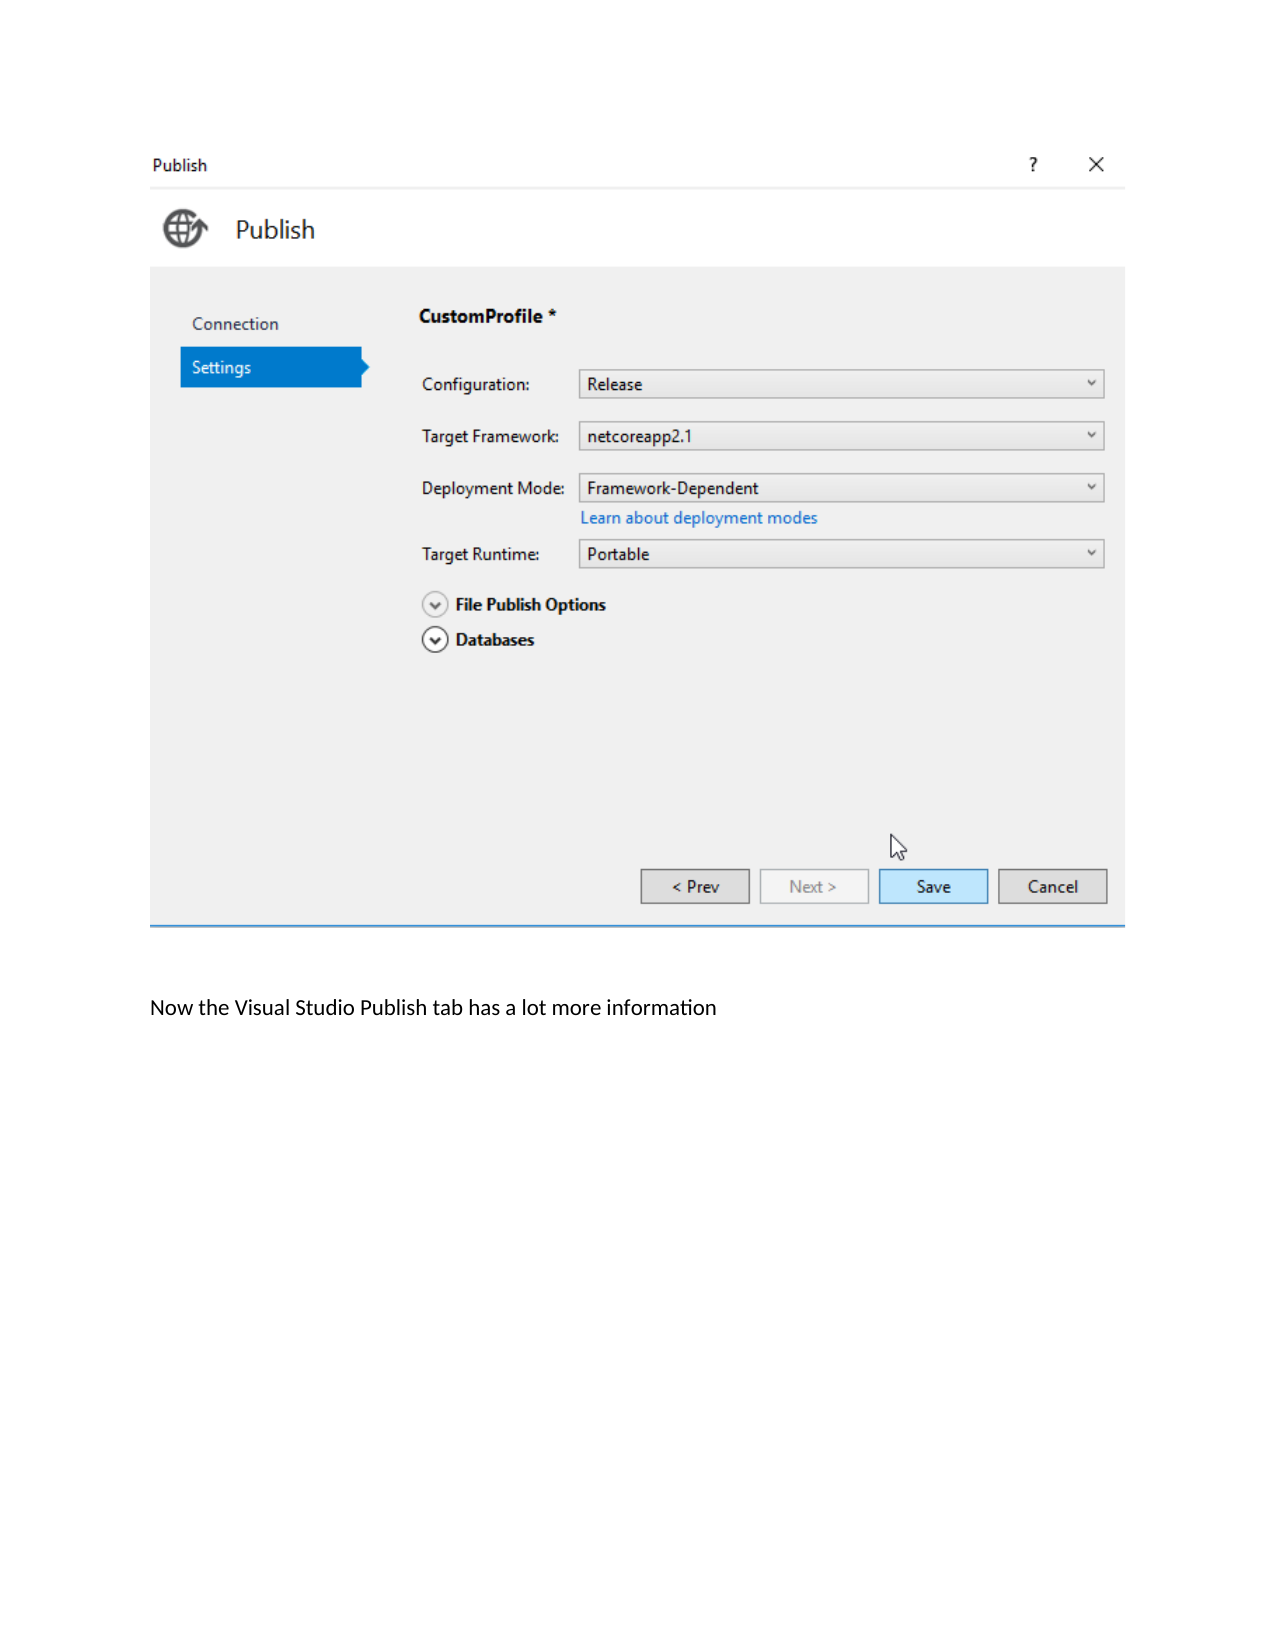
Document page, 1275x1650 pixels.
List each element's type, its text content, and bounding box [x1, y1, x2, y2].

text Now the Visual Studio Publish tab has a lot more information [150, 993, 1125, 1021]
picture [150, 150, 1125, 928]
